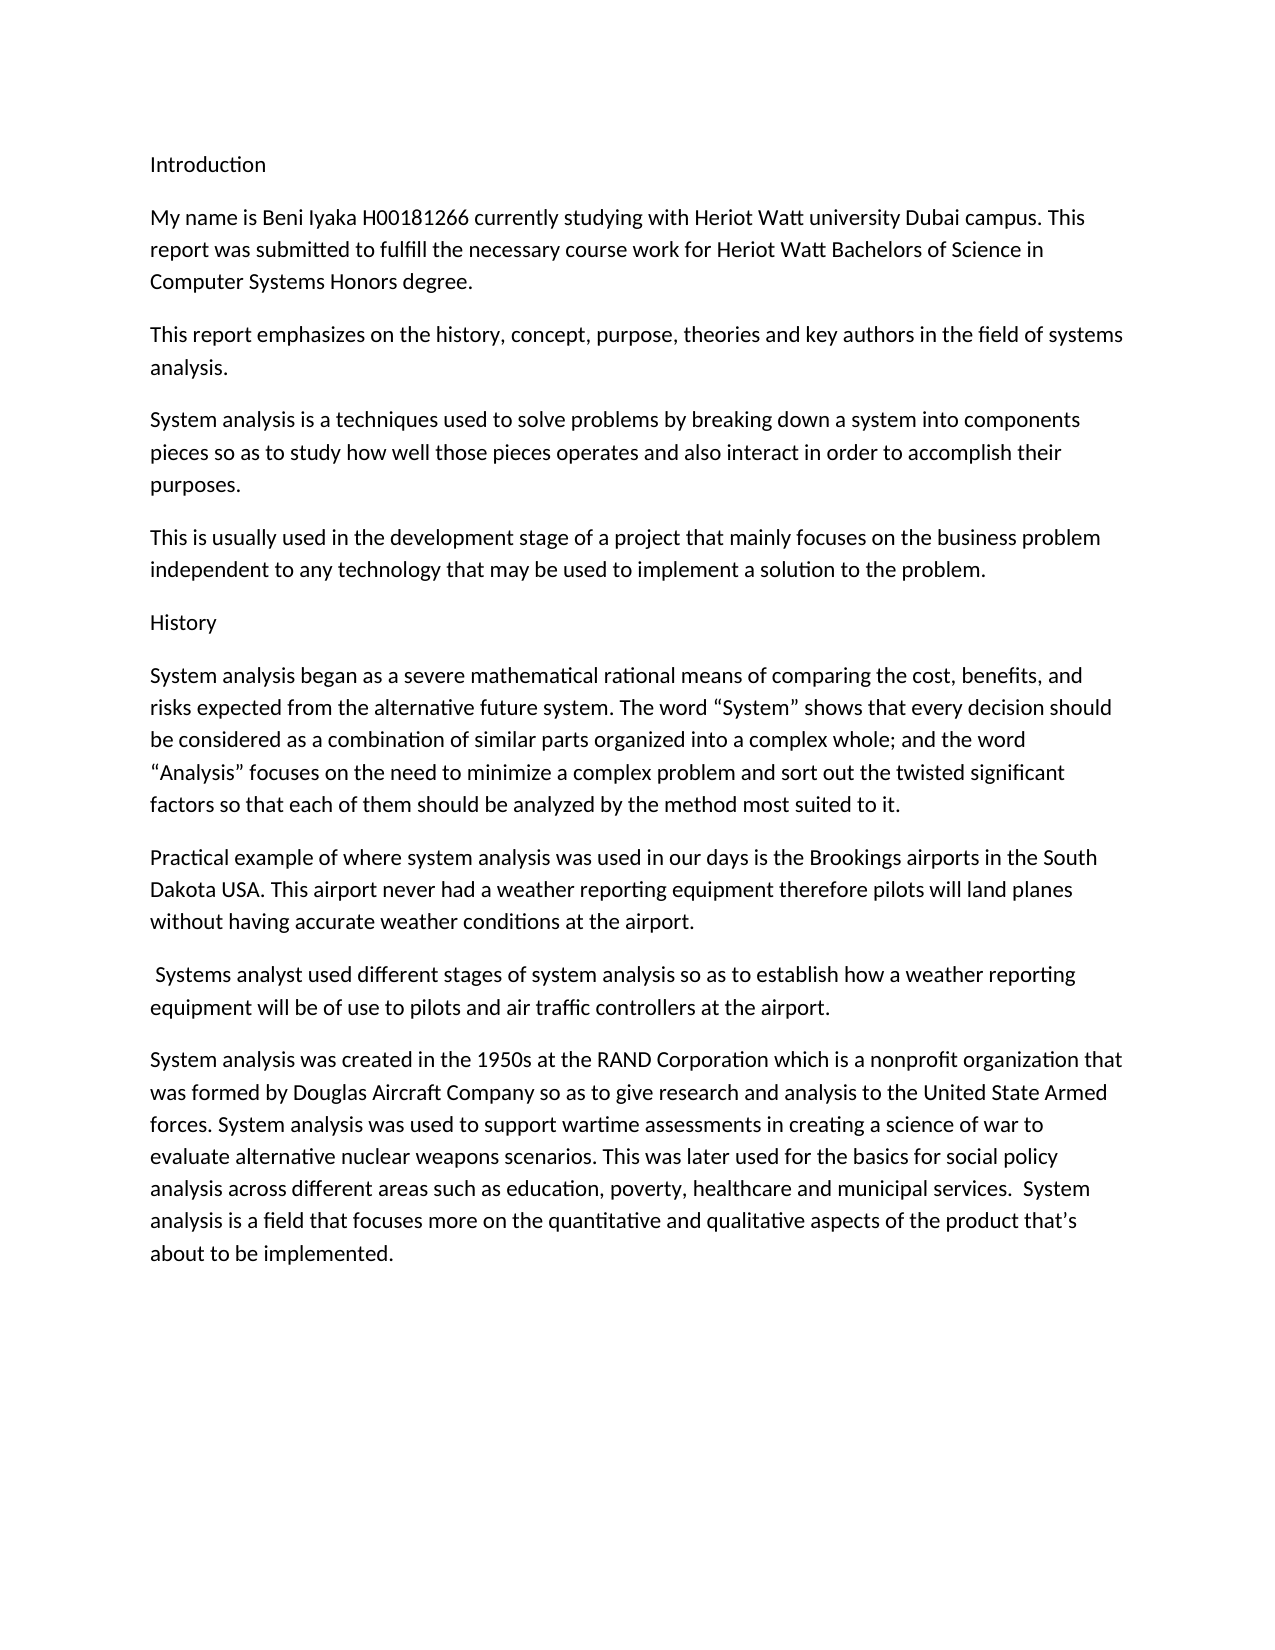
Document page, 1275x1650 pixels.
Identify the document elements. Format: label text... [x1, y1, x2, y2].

text My name is Beni Iyaka H00181266 currently studying with Heriot Watt university Dubai campus. This report was submitted to fulfill the necessary course work for Heriot Watt Bachelors of Science in Computer Systems Honors degree. [150, 203, 1125, 295]
text This report emphasizes on the history, concept, purpose, theories and key authors in the field of systems analysis. [150, 320, 1125, 381]
text System analysis was created in the 1950s at the RAND Corporation which is a nonprofit organization that was formed by Douglas Aircraft Company so as to give research and analysis to the United State Armed forces. System analysis was used to support wartime assessments in creating a science of war to evaluate alternative nuclear weapons scenarios. This was later used for the basics for social policy analysis across different areas such as education, poverty, healthcare and municipal services. System analysis is a field that focuses more on the quantitative and qualitative aspects of the product that’s about to be implemented. [150, 1046, 1125, 1267]
text System analysis began as a severe mathematical rational means of comparing the cost, benefits, and risks expected from the alternative future system. The word “System” shows that every decision should be considered as a combination of similar parts organized into a complex whole; and the word “Analysis” focuses on the need to minimize a complex problem and sort out the twisted significant factors so that each of them should be analyzed by the method most suited to it. [150, 661, 1125, 818]
text Practical example of where system analysis was used in our days is the Brookings airports in the South Dakota USA. This airport never had a weather reporting equipment therefore pilots will land planes without having accurate weather conditions at the airport. [150, 843, 1125, 935]
text Introduction [150, 150, 1125, 178]
text System analysis is a techniques used to solve problems by breaking down a system into components pieces so as to study how well those pieces operates and also interact in order to accomplish their purposes. [150, 406, 1125, 498]
text History [150, 608, 1125, 636]
text Systems analyst used different stages of system analysis so as to establish how a weather reporting equipment will be of use to pilots and air traffic controllers at the airport. [150, 960, 1125, 1021]
text This is usually used in the development stage of a project that mainly focuses on the business problem independent to any technology that may be used to implement a solution to the problem. [150, 523, 1125, 583]
